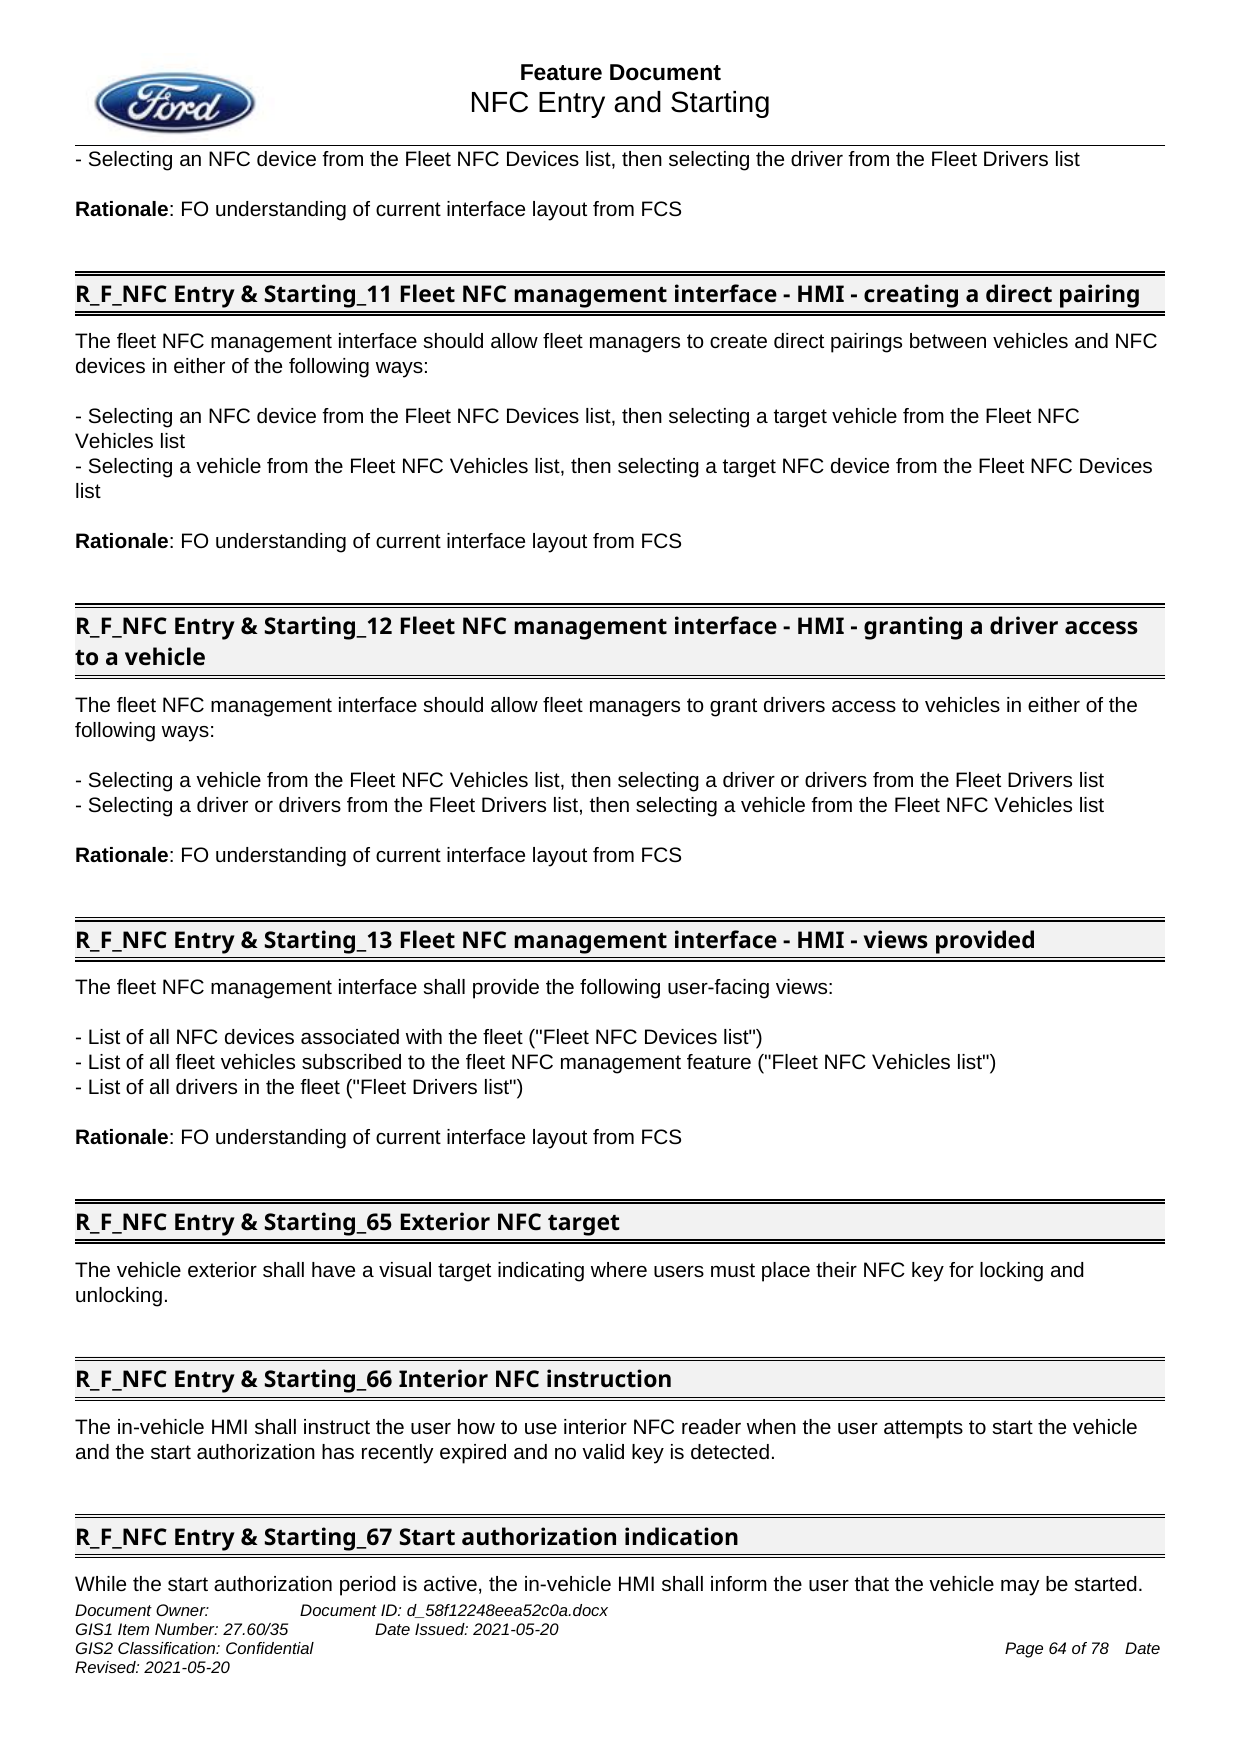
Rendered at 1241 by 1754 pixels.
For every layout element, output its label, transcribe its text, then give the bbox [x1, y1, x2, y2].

text While the start authorization period is active, the in-vehicle HMI shall inform the user that the vehicle may be started. [75, 1571, 1165, 1596]
text - List of all fleet vehicles subscribed to the fleet NFC management feature ("Fleet NFC Vehicles list") [75, 1049, 1165, 1074]
text - List of all NFC devices associated with the fleet ("Fleet NFC Devices list") [75, 1024, 1165, 1049]
text - Selecting a driver or drivers from the Fleet Drivers list, then selecting a vehicle from the Fleet NFC Vehicles list [75, 792, 1165, 817]
text - Selecting an NFC device from the Fleet NFC Devices list, then selecting the driver from the Fleet Drivers list [75, 146, 1165, 171]
text R_F_NFC Entry & Starting_66 Interior NFC instruction [75, 1361, 1165, 1397]
text The vehicle exterior shall have a visual target indicating where users must place their NFC key for locking and unlocking. [75, 1256, 1165, 1306]
text The fleet NFC management interface should allow fleet managers to create direct pairings between vehicles and NFC devices in either of the following ways: [75, 328, 1165, 378]
picture [75, 53, 275, 145]
text The fleet NFC management interface shall provide the following user-facing views: [75, 974, 1165, 999]
text The in-vehicle HMI shall instruct the user how to use interior NFC reader when the user attempts to start the vehicle and the start authorization has recently expired and no valid key is detected. [75, 1414, 1165, 1464]
text - Selecting a vehicle from the Fleet NFC Vehicles list, then selecting a target NFC device from the Fleet NFC Devices list [75, 453, 1165, 503]
text Rationale: FO understanding of current interface layout from FCS [75, 196, 1165, 221]
text Rationale: FO understanding of current interface layout from FCS [75, 1124, 1165, 1149]
text R_F_NFC Entry & Starting_13 Fleet NFC management interface - HMI - views provided [75, 922, 1165, 957]
text The fleet NFC management interface should allow fleet managers to grant drivers access to vehicles in either of the following ways: [75, 692, 1165, 742]
text - Selecting a vehicle from the Fleet NFC Vehicles list, then selecting a driver or drivers from the Fleet Drivers list [75, 767, 1165, 792]
text - Selecting an NFC device from the Fleet NFC Devices list, then selecting a target vehicle from the Fleet NFC Vehicles list [75, 403, 1165, 453]
text R_F_NFC Entry & Starting_11 Fleet NFC management interface - HMI - creating a direct pairing [75, 276, 1165, 311]
text - List of all drivers in the fleet ("Fleet Drivers list") [75, 1074, 1165, 1099]
text R_F_NFC Entry & Starting_67 Start authorization indication [75, 1518, 1165, 1554]
text Rationale: FO understanding of current interface layout from FCS [75, 842, 1165, 867]
text R_F_NFC Entry & Starting_12 Fleet NFC management interface - HMI - granting a driver access to a vehicle [75, 608, 1165, 675]
text R_F_NFC Entry & Starting_65 Exterior NFC target [75, 1204, 1165, 1239]
text Rationale: FO understanding of current interface layout from FCS [75, 528, 1165, 553]
